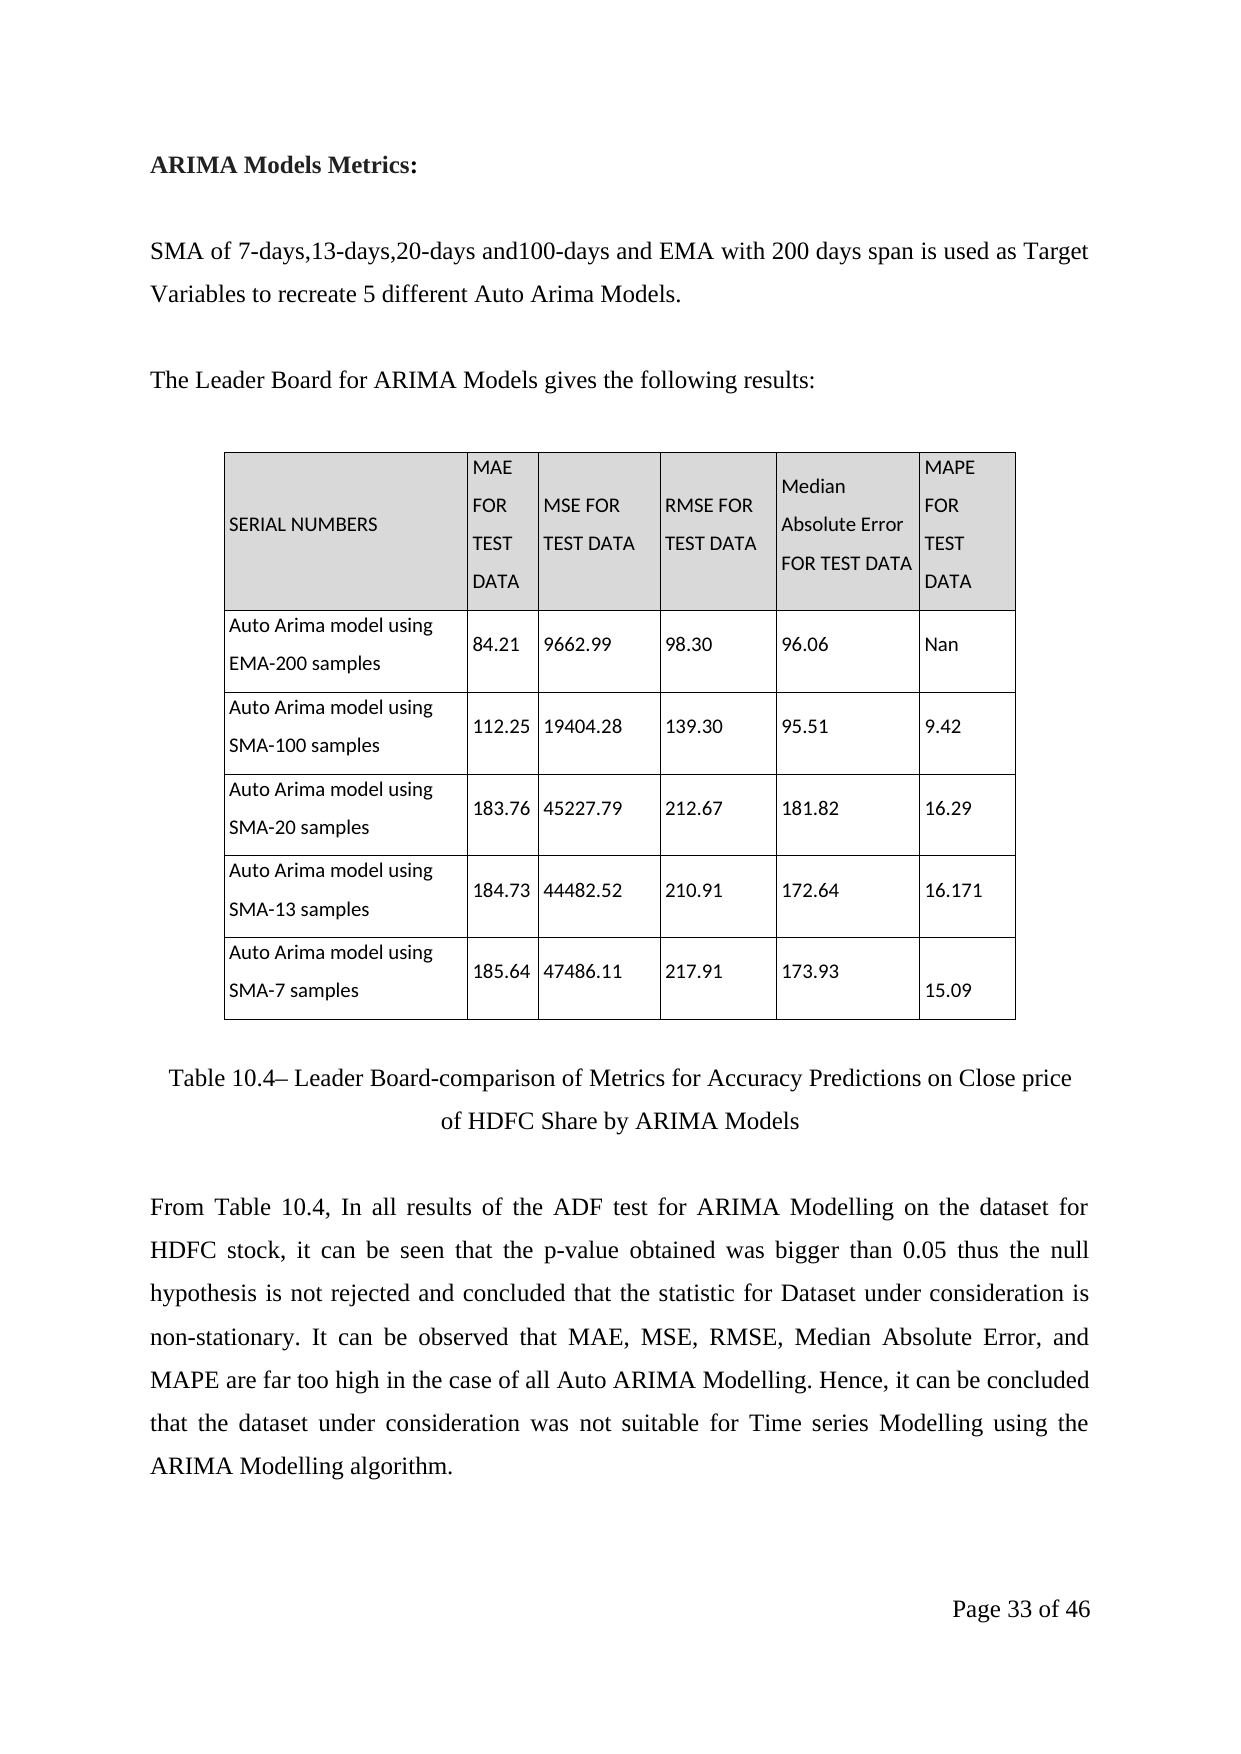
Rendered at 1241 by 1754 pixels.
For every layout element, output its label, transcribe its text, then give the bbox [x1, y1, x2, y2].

table_cell Auto Arima model using SMA-7 samples [225, 938, 467, 1019]
table_cell 181.82 [777, 775, 919, 855]
table_cell 9662.99 [539, 611, 660, 692]
table_header MAE FOR TEST DATA [468, 453, 538, 610]
table_cell 139.30 [661, 693, 776, 773]
table_cell 112.25 [468, 693, 538, 773]
table_cell 95.51 [777, 693, 919, 773]
table_cell 44482.52 [539, 856, 660, 937]
table_cell Auto Arima model using SMA-100 samples [225, 693, 467, 773]
table_cell 9.42 [920, 693, 1015, 773]
text Table 10.4– Leader Board-comparison of Metrics for Accuracy Predictions on Close price [150, 1063, 1090, 1092]
table_cell Nan [920, 611, 1015, 692]
table_header SERIAL NUMBERS [225, 453, 467, 610]
table_cell 172.64 [777, 856, 919, 937]
table_header RMSE FOR TEST DATA [661, 453, 776, 610]
table_cell 183.76 [468, 775, 538, 855]
table_cell 47486.11 [539, 938, 660, 1019]
table_cell 16.29 [920, 775, 1015, 855]
table_cell Auto Arima model using SMA-20 samples [225, 775, 467, 855]
subtitle ARIMA Models Metrics: [409, 150, 1102, 179]
table_cell 98.30 [661, 611, 776, 692]
table_cell 19404.28 [539, 693, 660, 773]
table_cell 184.73 [468, 856, 538, 937]
table_cell Auto Arima model using SMA-13 samples [225, 856, 467, 937]
table_cell Auto Arima model using EMA-200 samples [225, 611, 467, 692]
table_cell 15.09 [920, 938, 1015, 1019]
table_cell 210.91 [661, 856, 776, 937]
table_cell 217.91 [661, 938, 776, 1019]
table_header MSE FOR TEST DATA [539, 453, 660, 610]
table_cell 84.21 [468, 611, 538, 692]
text of HDFC Share by ARIMA Models [150, 1106, 1090, 1135]
table_header Median Absolute Error FOR TEST DATA [777, 453, 919, 610]
table_header MAPE FOR TEST DATA [920, 453, 1015, 610]
text The Leader Board for ARIMA Models gives the following results: [150, 366, 1090, 394]
text SMA of 7-days,13-days,20-days and100-days and EMA with 200 days span is used as Target Variables to recreate 5 different Auto Arima Models. [150, 236, 1090, 308]
table_cell 173.93 [777, 938, 919, 1019]
table_cell 212.67 [661, 775, 776, 855]
text From Table 10.4, In all results of the ADF test for ARIMA Modelling on the dataset for HDFC stock, it can be seen that the p-value obtained was bigger than 0.05 thus the null hypothesis is not rejected and concluded that the statistic for Dataset under consideration is non-stationary. It can be observed that MAE, MSE, RMSE, Median Absolute Error, and MAPE are far too high in the case of all Auto ARIMA Modelling. Hence, it can be concluded that the dataset under consideration was not suitable for Time series Modelling using the ARIMA Modelling algorithm. [150, 1192, 1090, 1480]
table_cell 185.64 [468, 938, 538, 1019]
table_cell 45227.79 [539, 775, 660, 855]
table_cell 96.06 [777, 611, 919, 692]
table_cell 16.171 [920, 856, 1015, 937]
